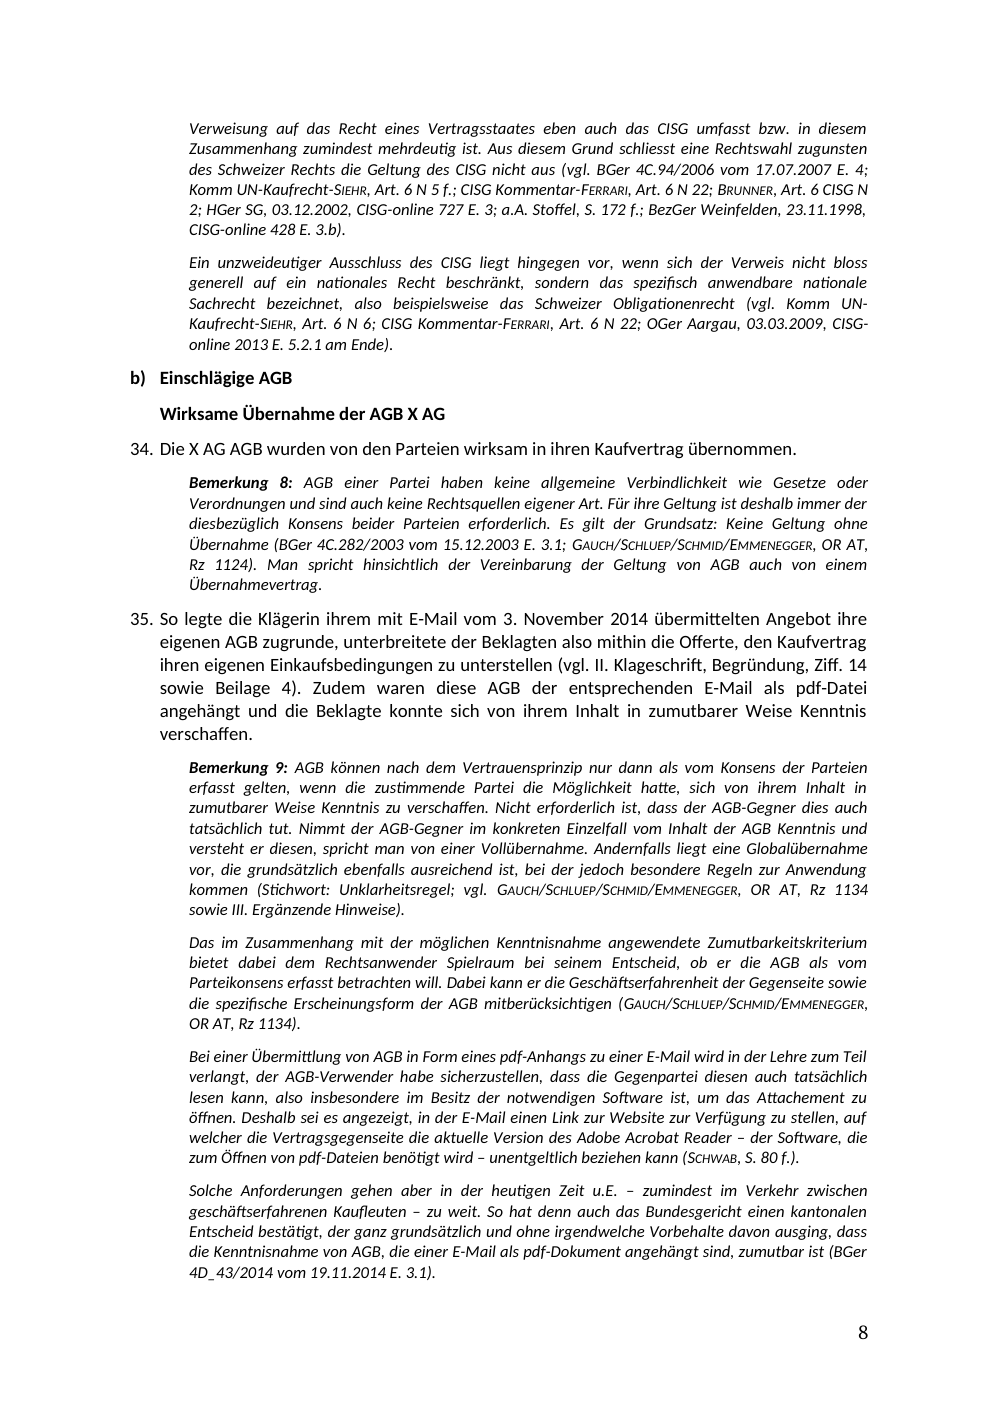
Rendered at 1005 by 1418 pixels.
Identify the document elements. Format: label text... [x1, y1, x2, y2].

list Die X AG AGB wurden von den Parteien wirksam in ihren Kaufvertrag übernommen. [130, 437, 868, 460]
text Ein unzweideutiger Ausschluss des CISG liegt hingegen vor, wenn sich der Verweis nicht bloss generell auf ein nationales Recht beschränkt, sondern das spezifisch anwendbare nationale Sachrecht bezeichnet, also beispielsweise das Schweizer Obligationenrecht (vgl. Komm UN-Kaufrecht-Siehr, Art. 6 N 6; CISG Kommentar-Ferrari, Art. 6 N 22; OGer Aargau, 03.03.2009, CISG-online 2013 E. 5.2.1 am Ende). [130, 252, 868, 354]
text Bemerkung 9: AGB können nach dem Vertrauensprinzip nur dann als vom Konsens der Parteien erfasst gelten, wenn die zustimmende Partei die Möglichkeit hatte, sich von ihrem Inhalt in zumutbarer Weise Kenntnis zu verschaffen. Nicht erforderlich ist, dass der AGB-Gegner dies auch tatsächlich tut. Nimmt der AGB-Gegner im konkreten Einzelfall vom Inhalt der AGB Kenntnis und versteht er diesen, spricht man von einer Vollübernahme. Andernfalls liegt eine Globalübernahme vor, die grundsätzlich ebenfalls ausreichend ist, bei der jedoch besondere Regeln zur Anwendung kommen (Stichwort: Unklarheitsregel; vgl. Gauch/Schluep/Schmid/Emmenegger, OR AT, Rz 1134 sowie III. Ergänzende Hinweise). [130, 757, 868, 920]
text Das im Zusammenhang mit der möglichen Kenntnisnahme angewendete Zumutbarkeitskriterium bietet dabei dem Rechtsanwender Spielraum bei seinem Entscheid, ob er die AGB als vom Parteikonsens erfasst betrachten will. Dabei kann er die Geschäftserfahrenheit der Gegenseite sowie die spezifische Erscheinungsform der AGB mitberücksichtigen (Gauch/Schluep/Schmid/Emmenegger, OR AT, Rz 1134). [130, 932, 868, 1034]
text Bemerkung 8: AGB einer Partei haben keine allgemeine Verbindlichkeit wie Gesetze oder Verordnungen und sind auch keine Rechtsquellen eigener Art. Für ihre Geltung ist deshalb immer der diesbezüglich Konsens beider Parteien erforderlich. Es gilt der Grundsatz: Keine Geltung ohne Übernahme (BGer 4C.282/2003 vom 15.12.2003 E. 3.1; Gauch/Schluep/Schmid/Emmenegger, OR AT, Rz 1124). Man spricht hinsichtlich der Vereinbarung der Geltung von AGB auch von einem Übernahmevertrag. [130, 473, 868, 595]
list So legte die Klägerin ihrem mit E-Mail vom 3. November 2014 übermittelten Angebot ihre eigenen AGB zugrunde, unterbreitete der Beklagten also mithin die Offerte, den Kaufvertrag ihren eigenen Einkaufsbedingungen zu unterstellen (vgl. II. Klageschrift, Begründung, Ziff. 14 sowie Beilage 4). Zudem waren diese AGB der entsprechenden E-Mail als pdf-Datei angehängt und die Beklagte konnte sich von ihrem Inhalt in zumutbarer Weise Kenntnis verschaffen. [130, 607, 868, 745]
text Wirksame Übernahme der AGB X AG [130, 402, 868, 425]
text Bei einer Übermittlung von AGB in Form eines pdf-Anhangs zu einer E-Mail wird in der Lehre zum Teil verlangt, der AGB-Verwender habe sicherzustellen, dass die Gegenpartei diesen auch tatsächlich lesen kann, also insbesondere im Besitz der notwendigen Software ist, um das Attachement zu öffnen. Deshalb sei es angezeigt, in der E-Mail einen Link zur Website zur Verfügung zu stellen, auf welcher die Vertragsgegenseite die aktuelle Version des Adobe Acrobat Reader – der Software, die zum Öffnen von pdf-Dateien benötigt wird – unentgeltlich beziehen kann (Schwab, S. 80 f.). [130, 1046, 868, 1168]
text b) Einschlägige AGB [130, 367, 868, 389]
text Solche Anforderungen gehen aber in der heutigen Zeit u.E. – zumindest im Verkehr zwischen geschäftserfahrenen Kaufleuten – zu weit. So hat denn auch das Bundesgericht einen kantonalen Entscheid bestätigt, der ganz grundsätzlich und ohne irgendwelche Vorbehalte davon ausging, dass die Kenntnisnahme von AGB, die einer E-Mail als pdf-Dokument angehängt sind, zumutbar ist (BGer 4D_43/2014 vom 19.11.2014 E. 3.1). [130, 1181, 868, 1282]
